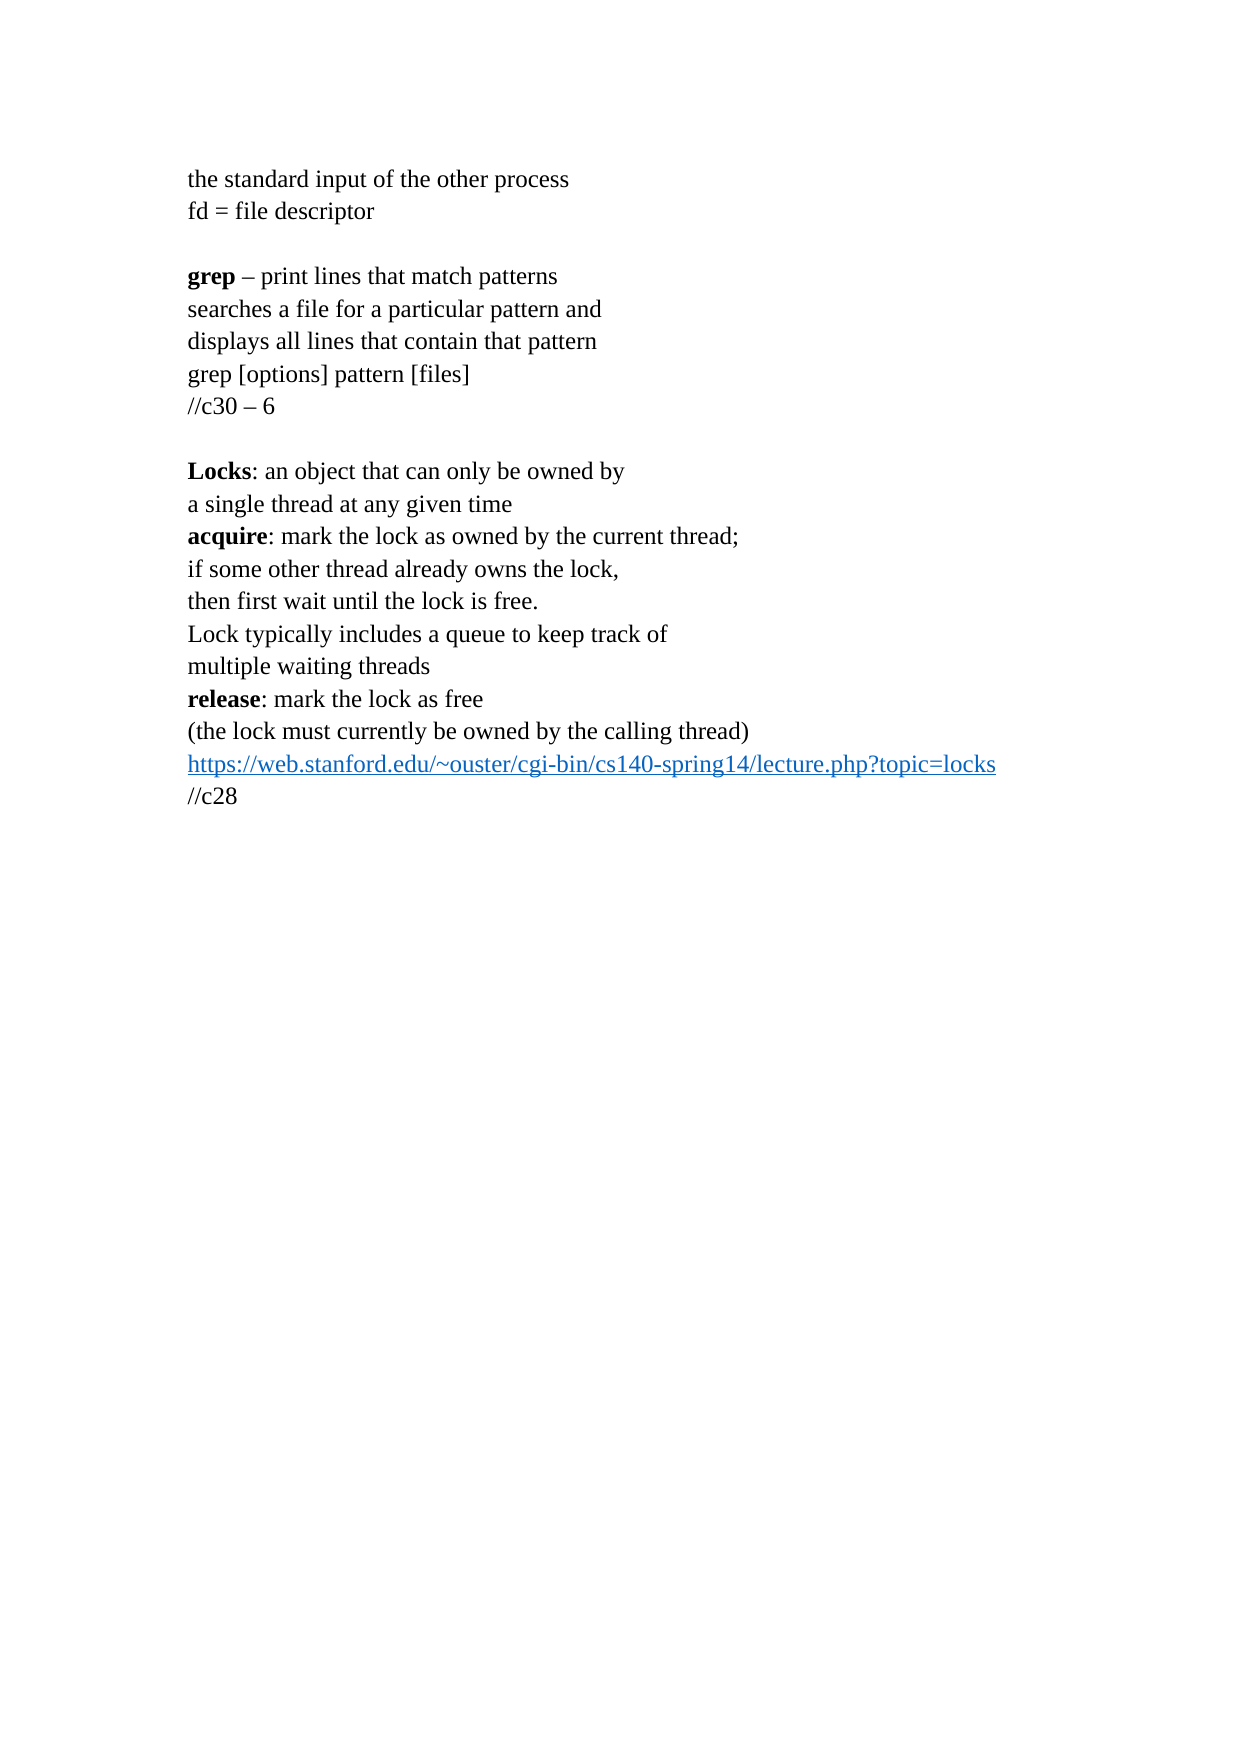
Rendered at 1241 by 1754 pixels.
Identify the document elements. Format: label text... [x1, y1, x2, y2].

text Lock typically includes a queue to keep track of [187, 617, 1053, 649]
text displays all lines that contain that pattern [187, 324, 1053, 357]
text https://web.stanford.edu/~ouster/cgi-bin/cs140-spring14/lecture.php?topic=locks [187, 747, 1053, 779]
text //c28 [187, 779, 1053, 812]
text then first wait until the lock is free. [187, 584, 1053, 617]
text //c30 – 6 [187, 389, 1053, 422]
text grep – print lines that match patterns [187, 259, 1053, 292]
text release: mark the lock as free [187, 682, 1053, 714]
text multiple waiting threads [187, 649, 1053, 682]
text if some other thread already owns the lock, [187, 552, 1053, 584]
text the standard input of the other process [187, 162, 1053, 194]
text (the lock must currently be owned by the calling thread) [187, 714, 1053, 747]
text grep [options] pattern [files] [187, 357, 1053, 389]
text a single thread at any given time [187, 487, 1053, 519]
text searches a file for a particular pattern and [187, 292, 1053, 324]
text fd = file descriptor [187, 194, 1053, 227]
text Locks: an object that can only be owned by [187, 454, 1053, 487]
text acquire: mark the lock as owned by the current thread; [187, 519, 1053, 552]
